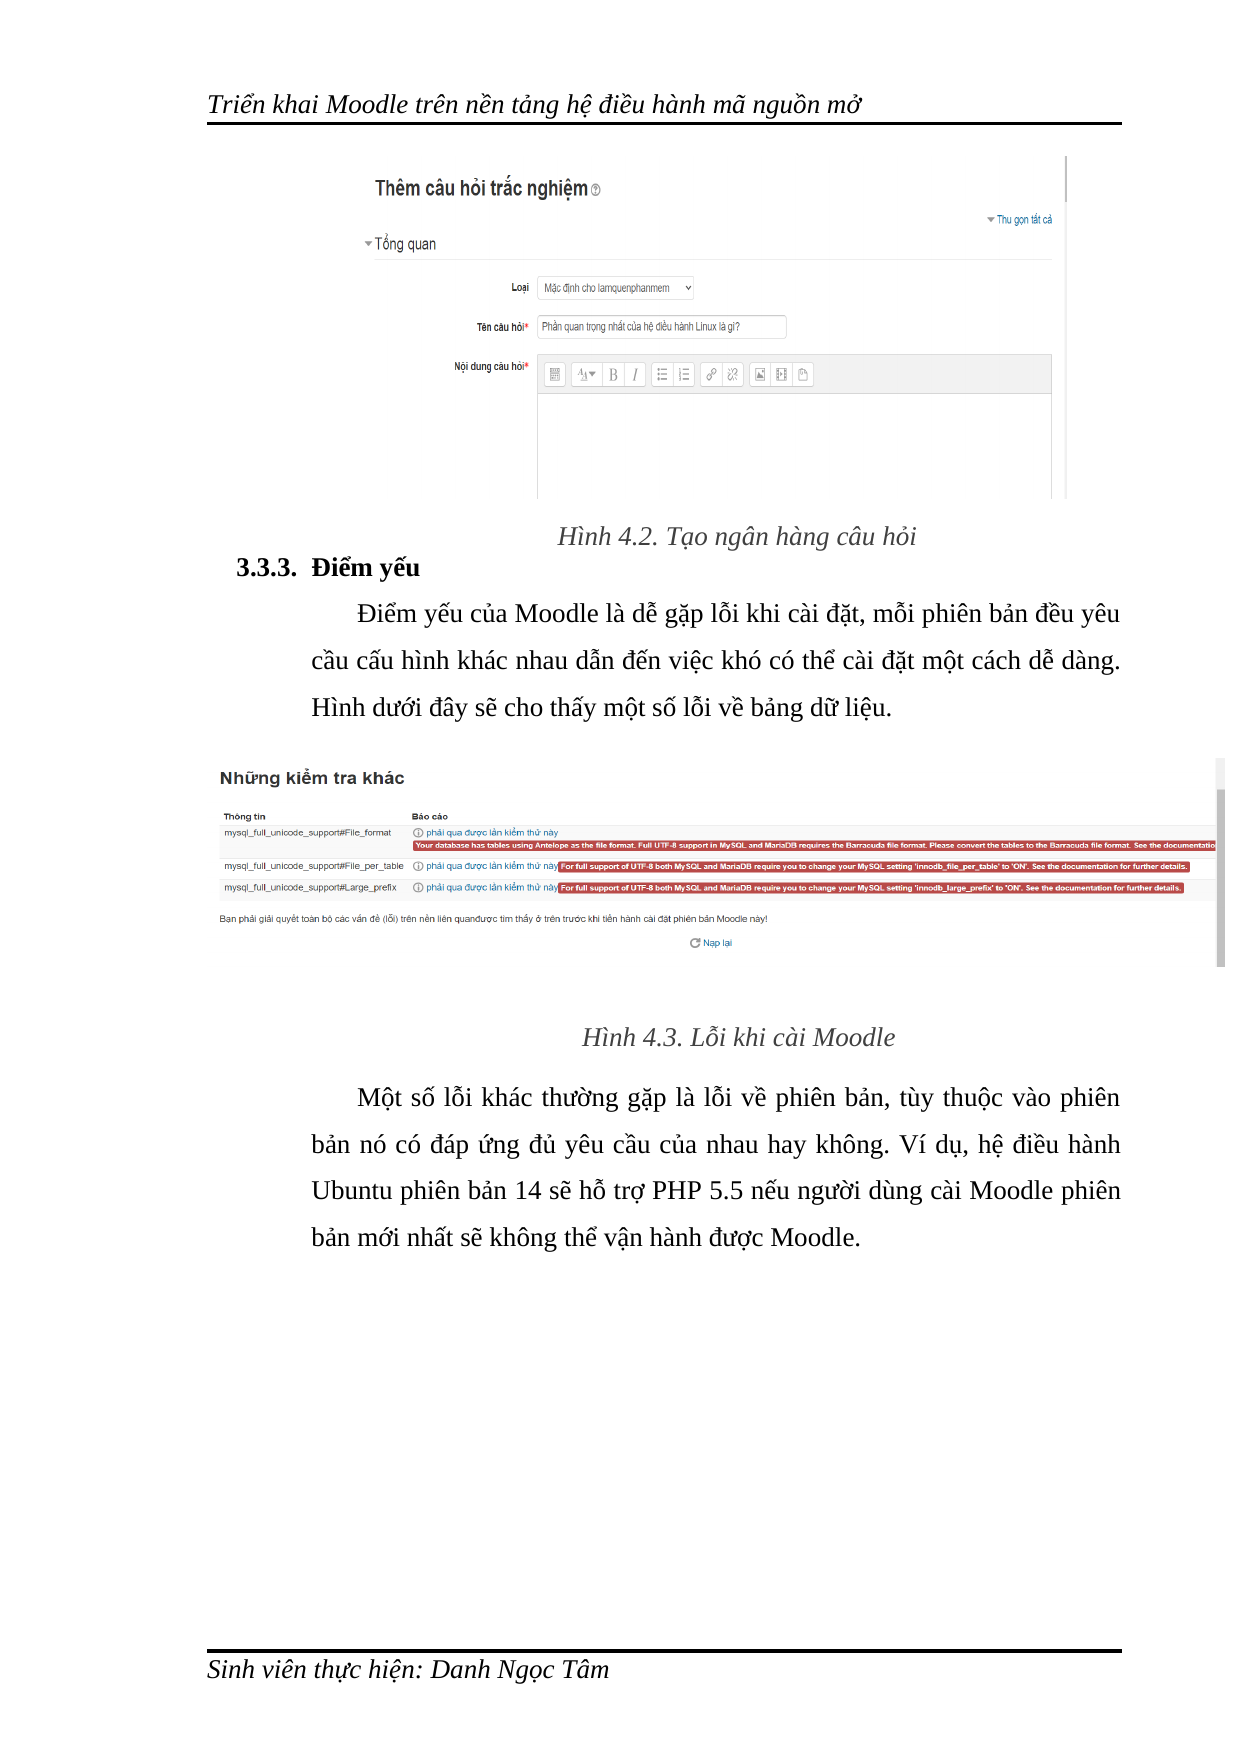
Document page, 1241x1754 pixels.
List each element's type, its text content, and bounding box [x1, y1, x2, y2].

picture [354, 156, 1067, 499]
subtitle Hình 4.2. Tạo ngân hàng câu hỏi [354, 520, 1122, 551]
picture [206, 758, 1225, 967]
list Điểm yếu [236, 551, 1122, 582]
subtitle Hình 4.3. Lỗi khi cài Moodle [522, 1021, 1122, 1052]
list Điểm yếu của Moodle là dễ gặp lỗi khi cài đặt, mỗi phiên bản đều yêu cầu cấu hình khác nhau dẫn đến việc khó có thể cài đặt một cách dễ dàng. Hình dưới đây sẽ cho thấy một số lỗi về bảng dữ liệu. [311, 598, 1122, 722]
list Một số lỗi khác thường gặp là lỗi về phiên bản, tùy thuộc vào phiên bản nó có đáp ứng đủ yêu cầu của nhau hay không. Ví dụ, hệ điều hành Ubuntu phiên bản 14 sẽ hỗ trợ PHP 5.5 nếu người dùng cài Moodle phiên bản mới nhất sẽ không thể vận hành được Moodle. [311, 1081, 1122, 1252]
